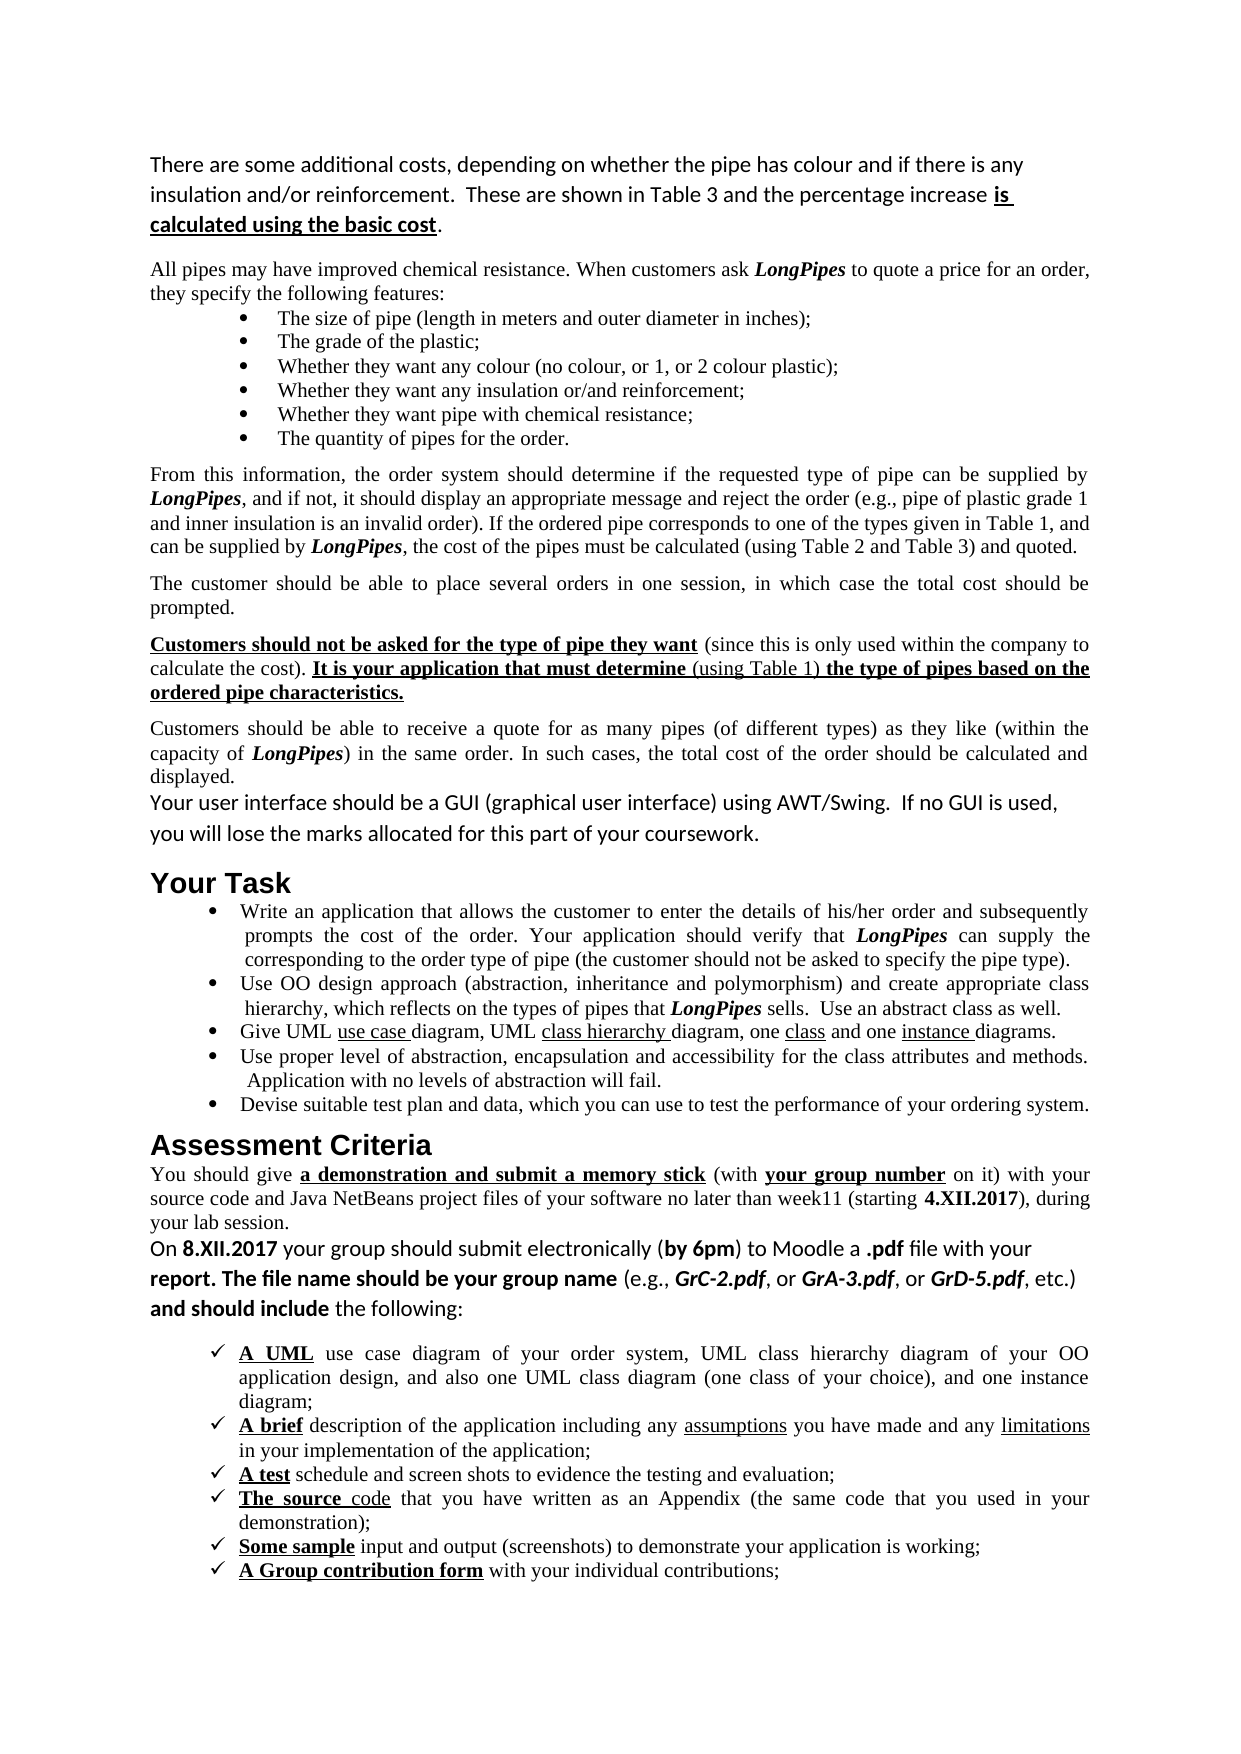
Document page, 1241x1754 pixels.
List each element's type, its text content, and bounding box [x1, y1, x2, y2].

text Customers should not be asked for the type of pipe they want (since this is only used within the company to calculate the cost). It is your application that must determine (using Table 1) the type of pipes based on the ordered pipe characteristics. [150, 632, 1090, 704]
list The grade of the plastic; [240, 329, 1090, 353]
list Whether they want pipe with chemical resistance; [240, 402, 1090, 426]
list Whether they want any colour (no colour, or 1, or 2 colour plastic); [240, 353, 1090, 378]
list Give UML use case diagram, UML class hierarchy diagram, one class and one instance diagrams. [209, 1019, 1090, 1043]
list Devise suitable test plan and data, which you can use to test the performance of your ordering system. [209, 1092, 1090, 1116]
text From this information, the order system should determine if the requested type of pipe can be supplied by LongPipes, and if not, it should display an appropriate message and reject the order (e.g., pipe of plastic grade 1 and inner insulation is an invalid order). If the ordered pipe corresponds to one of the types given in Table 1, and can be supplied by LongPipes, the cost of the pipes must be calculated (using Table 2 and Table 3) and quoted. [150, 462, 1090, 558]
text On 8.XII.2017 your group should submit electronically (by 6pm) to Moodle a .pdf file with your report. The file name should be your group name (e.g., GrC-2.pdf, or GrA-3.pdf, or GrD-5.pdf, etc.) and should include the following: [150, 1234, 1090, 1322]
list A brief description of the application including any assumptions you have made and any limitations in your implementation of the application; [209, 1413, 1090, 1462]
list A UML use case diagram of your order system, UML class hierarchy diagram of your OO application design, and also one UML class diagram (one class of your choice), and one instance diagram; [209, 1341, 1090, 1413]
list The source code that you have written as an Appendix (the same code that you used in your demonstration); [209, 1486, 1090, 1534]
list Whether they want any insulation or/and reinforcement; [240, 378, 1090, 402]
list A test schedule and screen shots to evidence the testing and evaluation; [209, 1462, 1090, 1486]
text There are some additional costs, depending on whether the pipe has colour and if there is any insulation and/or reinforcement. These are shown in Table 3 and the percentage increase is calculated using the basic cost. [150, 150, 1090, 238]
list Use proper level of abstraction, encapsulation and accessibility for the class attributes and methods. Application with no levels of abstraction will fail. [209, 1043, 1090, 1092]
list Use OO design approach (abstraction, inheritance and polymorphism) and create appropriate class hierarchy, which reflects on the types of pipes that LongPipes sells. Use an abstract class as well. [209, 971, 1090, 1019]
text All pipes may have improved chemical resistance. When customers ask LongPipes to quote a price for an order, they specify the following features: [150, 257, 1090, 305]
subtitle Your Task [150, 866, 1090, 899]
subtitle Assessment Criteria [150, 1128, 1090, 1162]
text Customers should be able to receive a quote for as many pipes (of different types) as they like (within the capacity of LongPipes) in the same order. In such cases, the total cost of the order should be calculated and displayed. [150, 716, 1090, 788]
list The quantity of pipes for the order. [240, 426, 1090, 450]
list The size of pipe (length in meters and outer diameter in inches); [240, 305, 1090, 329]
text The customer should be able to place several orders in one session, in which case the total cost should be prompted. [150, 571, 1090, 619]
list You should give a demonstration and submit a memory stick (with your group number on it) with your source code and Java NetBeans project files of your software no later than week11 (starting 4.XII.2017), during your lab session. [150, 1162, 1090, 1234]
text Your user interface should be a GUI (graphical user interface) using AWT/Swing. If no GUI is used, you will lose the marks allocated for this part of your coursework. [150, 788, 1090, 847]
list Write an application that allows the customer to enter the details of his/her order and subsequently prompts the cost of the order. Your application should verify that LongPipes can supply the corresponding to the order type of pipe (the customer should not be asked to specify the pipe type). [209, 899, 1090, 971]
list Some sample input and output (screenshots) to demonstrate your application is working; [209, 1534, 1090, 1558]
list A Group contribution form with your individual contributions; [209, 1558, 1090, 1582]
